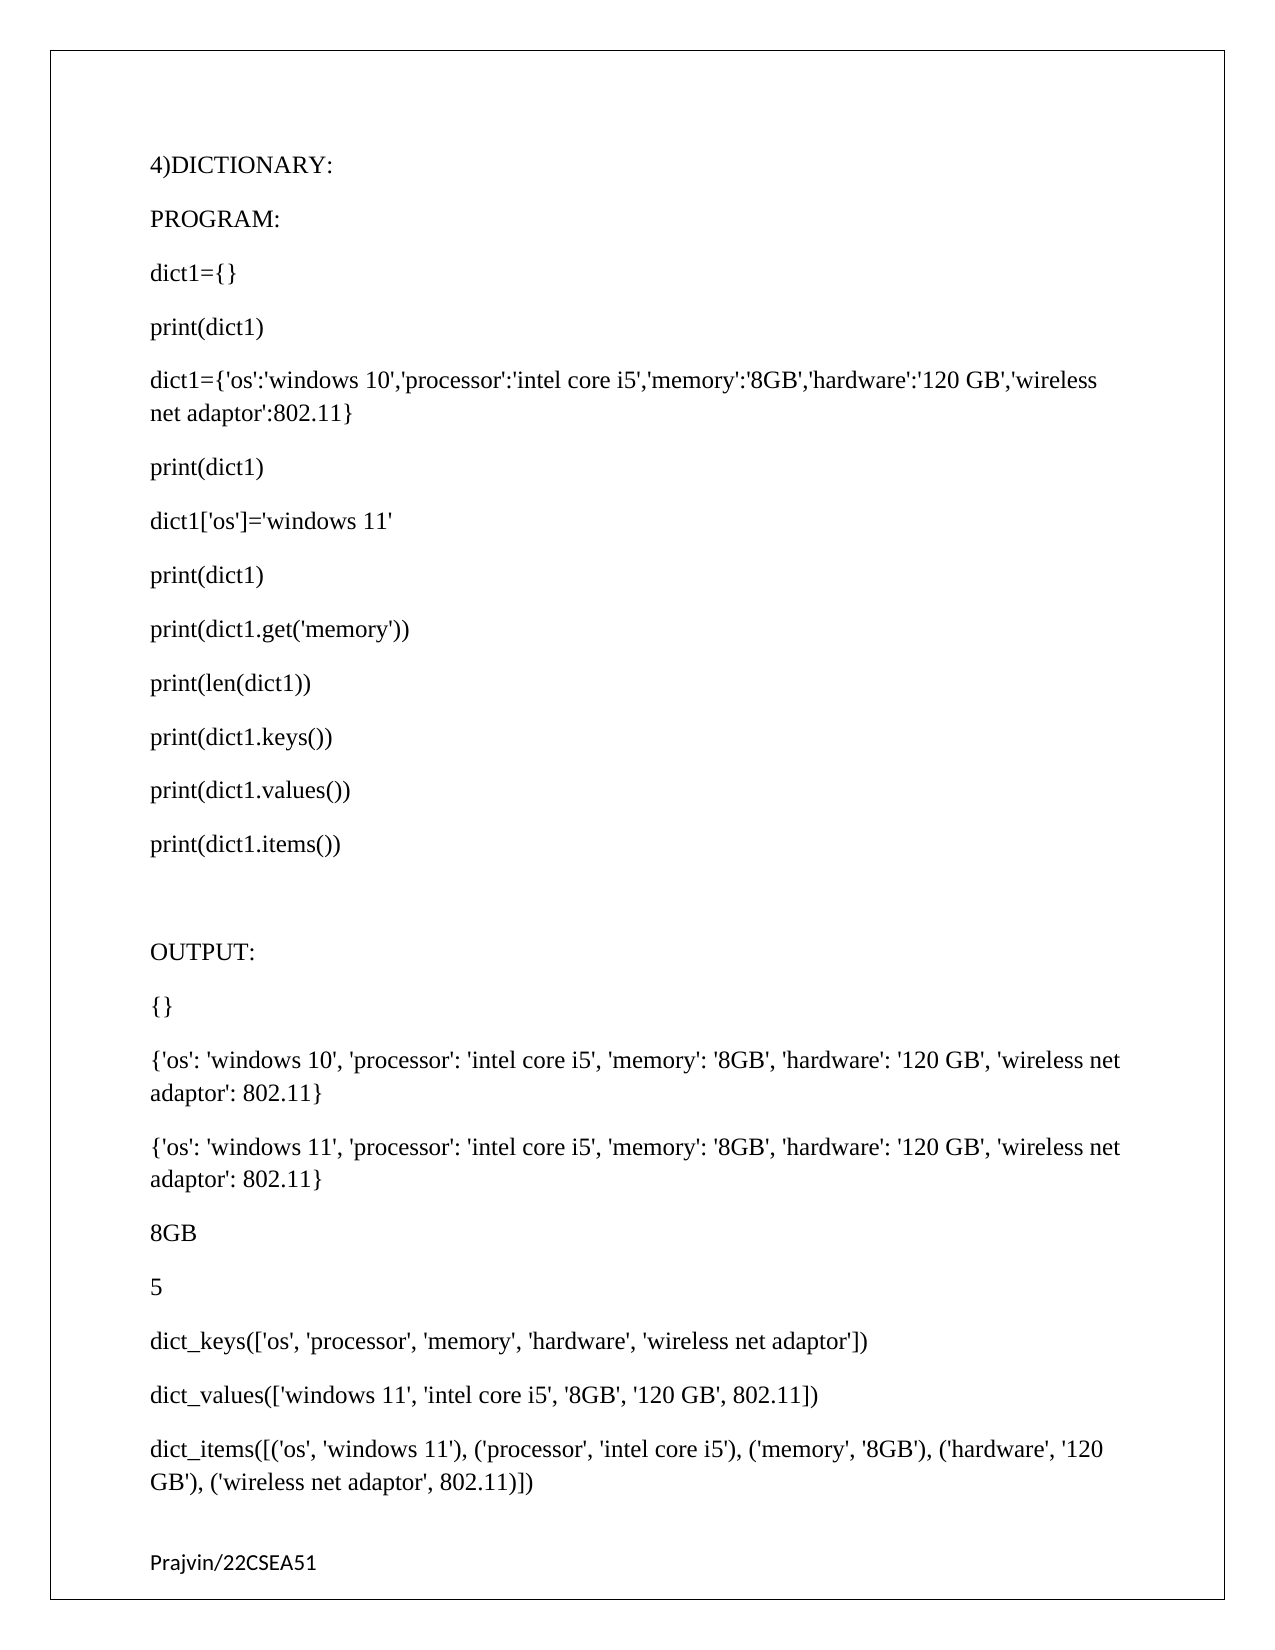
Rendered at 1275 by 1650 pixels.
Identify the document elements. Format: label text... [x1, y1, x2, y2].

text print(dict1.keys()) [150, 722, 1125, 750]
text PROGRAM: [150, 204, 1125, 233]
text dict1={} [150, 258, 1125, 286]
text 8GB [150, 1218, 1125, 1247]
text OUTPUT: [150, 937, 1125, 966]
text dict1['os']='windows 11' [150, 506, 1125, 535]
text print(dict1) [150, 560, 1125, 589]
text print(dict1.get('memory')) [150, 614, 1125, 643]
text 5 [150, 1272, 1125, 1301]
text {'os': 'windows 10', 'processor': 'intel core i5', 'memory': '8GB', 'hardware': '120 GB', 'wireless net adaptor': 802.11} [150, 1045, 1125, 1106]
text print(dict1.items()) [150, 829, 1125, 858]
text {} [150, 991, 1125, 1019]
text dict_items([('os', 'windows 11'), ('processor', 'intel core i5'), ('memory', '8GB'), ('hardware', '120 GB'), ('wireless net adaptor', 802.11)]) [150, 1434, 1125, 1496]
text dict1={'os':'windows 10','processor':'intel core i5','memory':'8GB','hardware':'120 GB','wireless net adaptor':802.11} [150, 365, 1125, 427]
text 4)DICTIONARY: [150, 150, 1125, 179]
text dict_keys(['os', 'processor', 'memory', 'hardware', 'wireless net adaptor']) [150, 1326, 1125, 1355]
text dict_values(['windows 11', 'intel core i5', '8GB', '120 GB', 802.11]) [150, 1380, 1125, 1409]
text {'os': 'windows 11', 'processor': 'intel core i5', 'memory': '8GB', 'hardware': '120 GB', 'wireless net adaptor': 802.11} [150, 1132, 1125, 1193]
text print(dict1) [150, 452, 1125, 481]
text print(dict1) [150, 312, 1125, 340]
text print(len(dict1)) [150, 668, 1125, 696]
text print(dict1.values()) [150, 775, 1125, 804]
